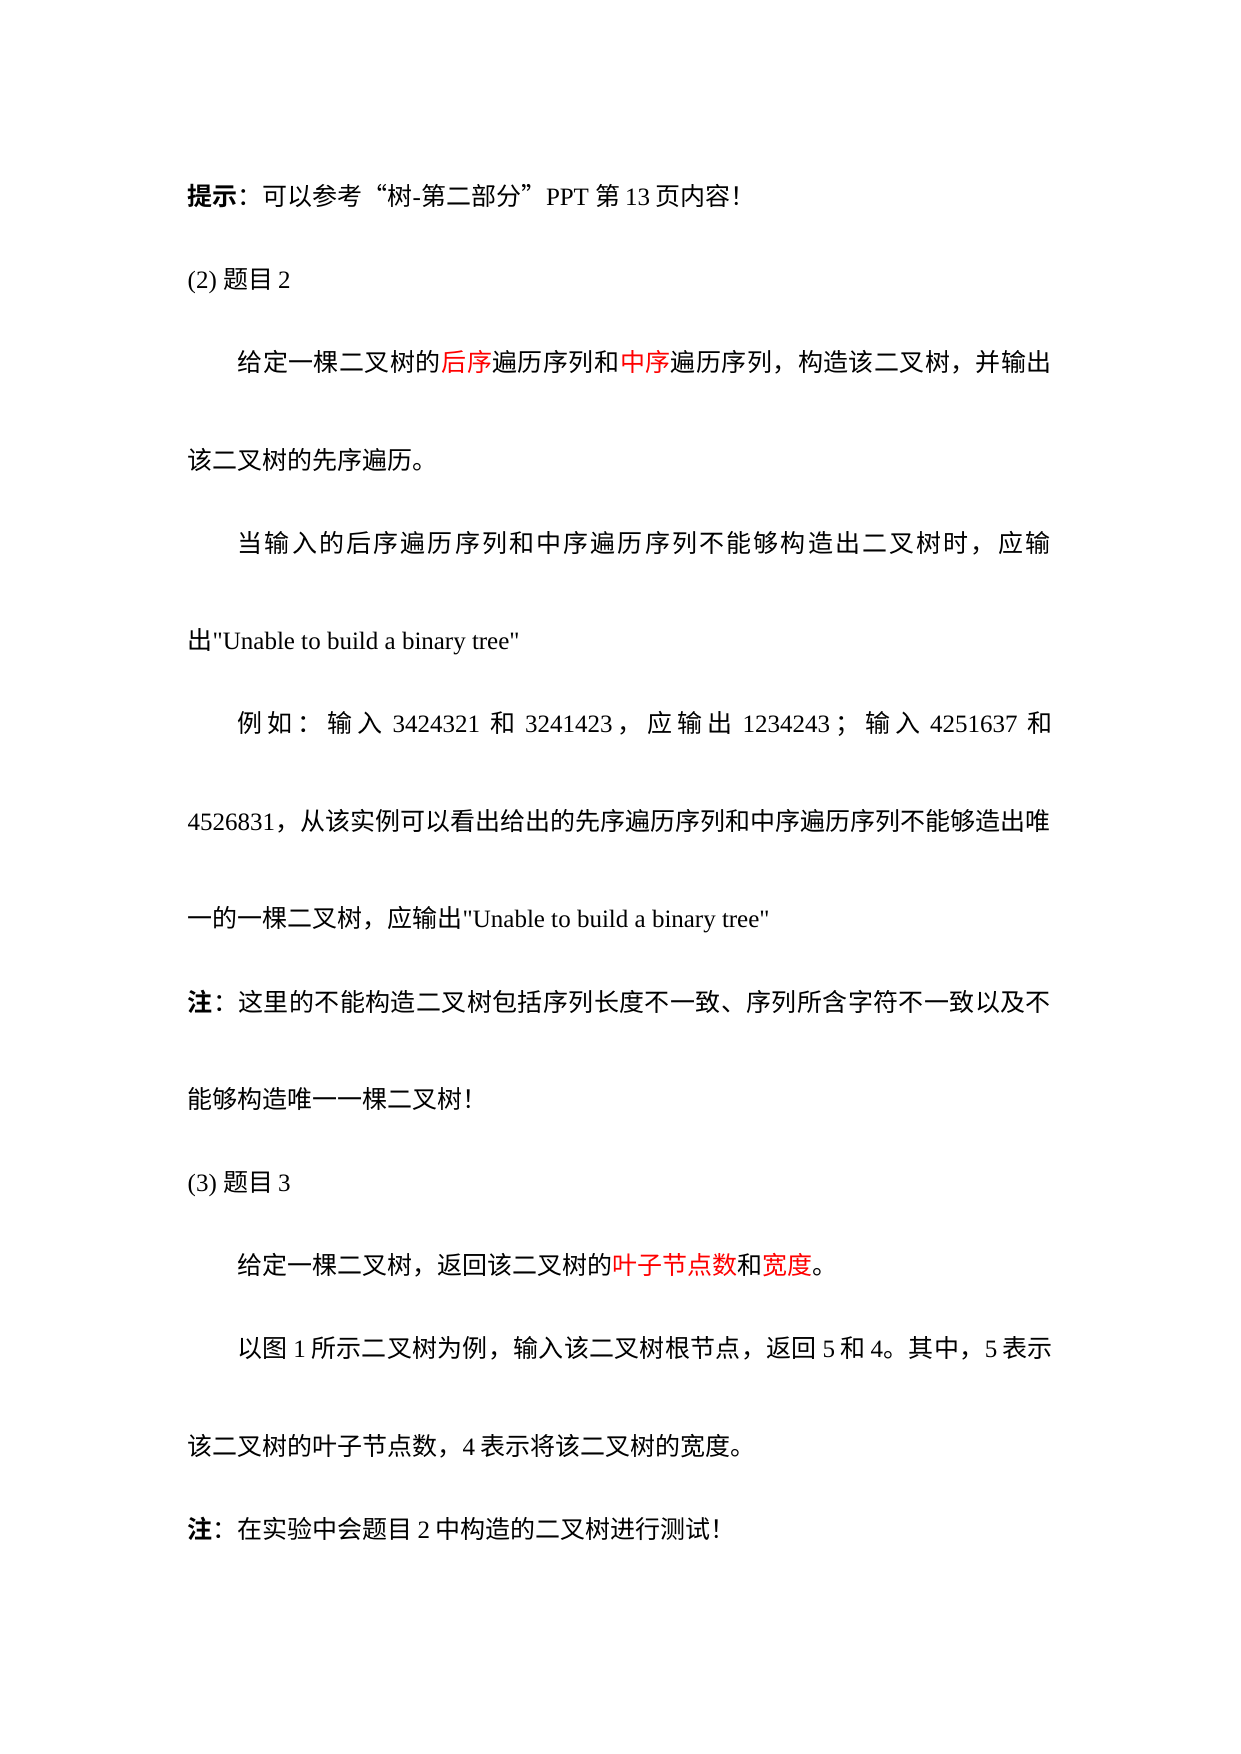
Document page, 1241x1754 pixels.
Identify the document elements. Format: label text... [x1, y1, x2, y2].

text 给定一棵二叉树的后序遍历序列和中序遍历序列，构造该二叉树，并输出该二叉树的先序遍历。 [187, 328, 1053, 491]
text 注：在实验中会题目2中构造的二叉树进行测试！ [187, 1495, 1053, 1560]
text (3) 题目3 [187, 1148, 1053, 1213]
text 给定一棵二叉树，返回该二叉树的叶子节点数和宽度。 [187, 1231, 1053, 1296]
text 注：这里的不能构造二叉树包括序列长度不一致、序列所含字符不一致以及不能够构造唯一一棵二叉树！ [187, 968, 1053, 1130]
text 提示：可以参考“树-第二部分”PPT 第13页内容！ [187, 162, 1053, 227]
text (2) 题目2 [187, 245, 1053, 310]
text 以图1所示二叉树为例，输入该二叉树根节点，返回5和4。其中，5表示该二叉树的叶子节点数，4表示将该二叉树的宽度。 [187, 1314, 1053, 1477]
text 当输入的后序遍历序列和中序遍历序列不能够构造出二叉树时，应输出"Unable to build a binary tree" [187, 509, 1053, 671]
text 例如：输入3424321和3241423，应输出1234243；输入4251637和4526831，从该实例可以看出给出的先序遍历序列和中序遍历序列不能够造出唯一的一棵二叉树，应输出"Unable to build a binary tree" [187, 689, 1053, 949]
